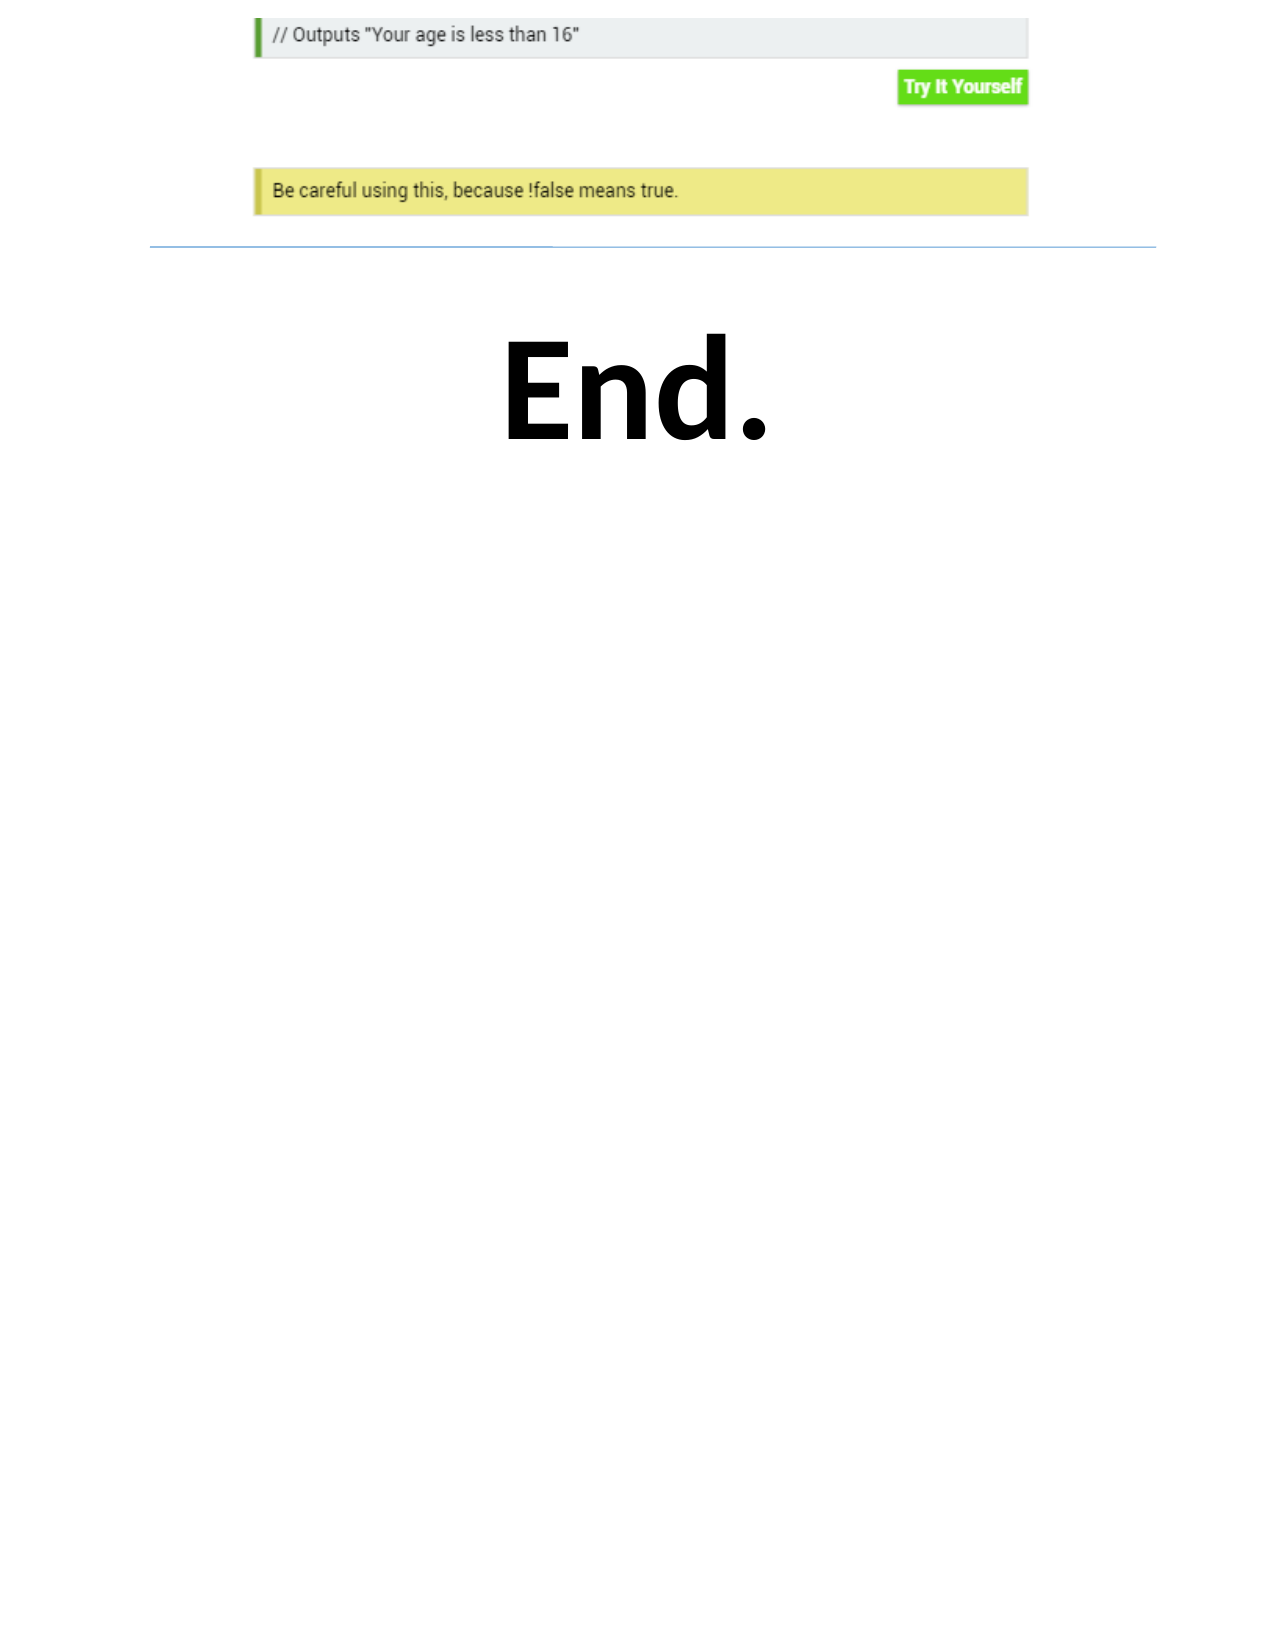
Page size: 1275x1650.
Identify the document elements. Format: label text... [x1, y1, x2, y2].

picture [225, 18, 1050, 229]
text End. [150, 294, 1125, 477]
